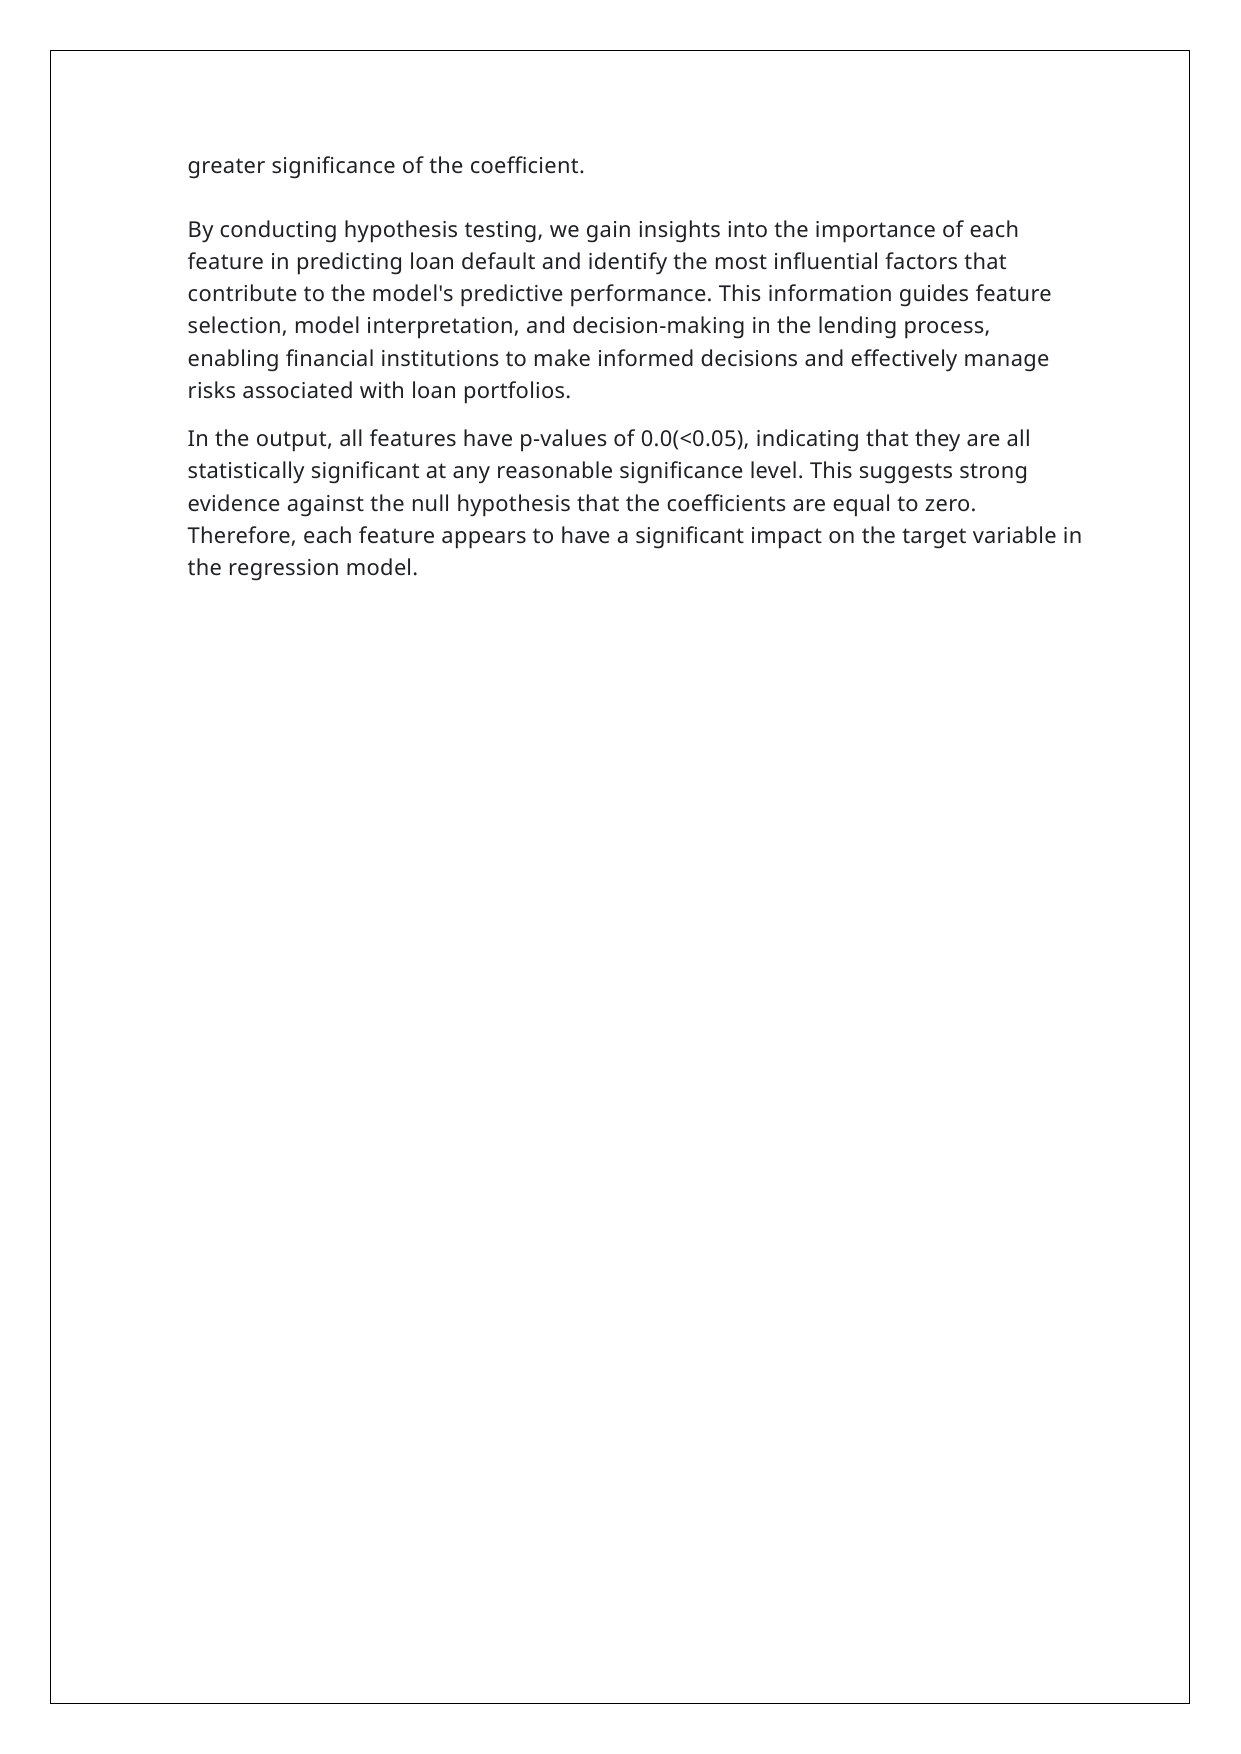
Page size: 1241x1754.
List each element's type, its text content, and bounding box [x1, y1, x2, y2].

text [187, 150, 1090, 404]
text In the output, all features have p-values of 0.0(<0.05), indicating that they are all statistically significant at any reasonable significance level. This suggests strong evidence against the null hypothesis that the coefficients are equal to zero. Therefore, each feature appears to have a significant impact on the target variable in the regression model. [187, 423, 1090, 581]
